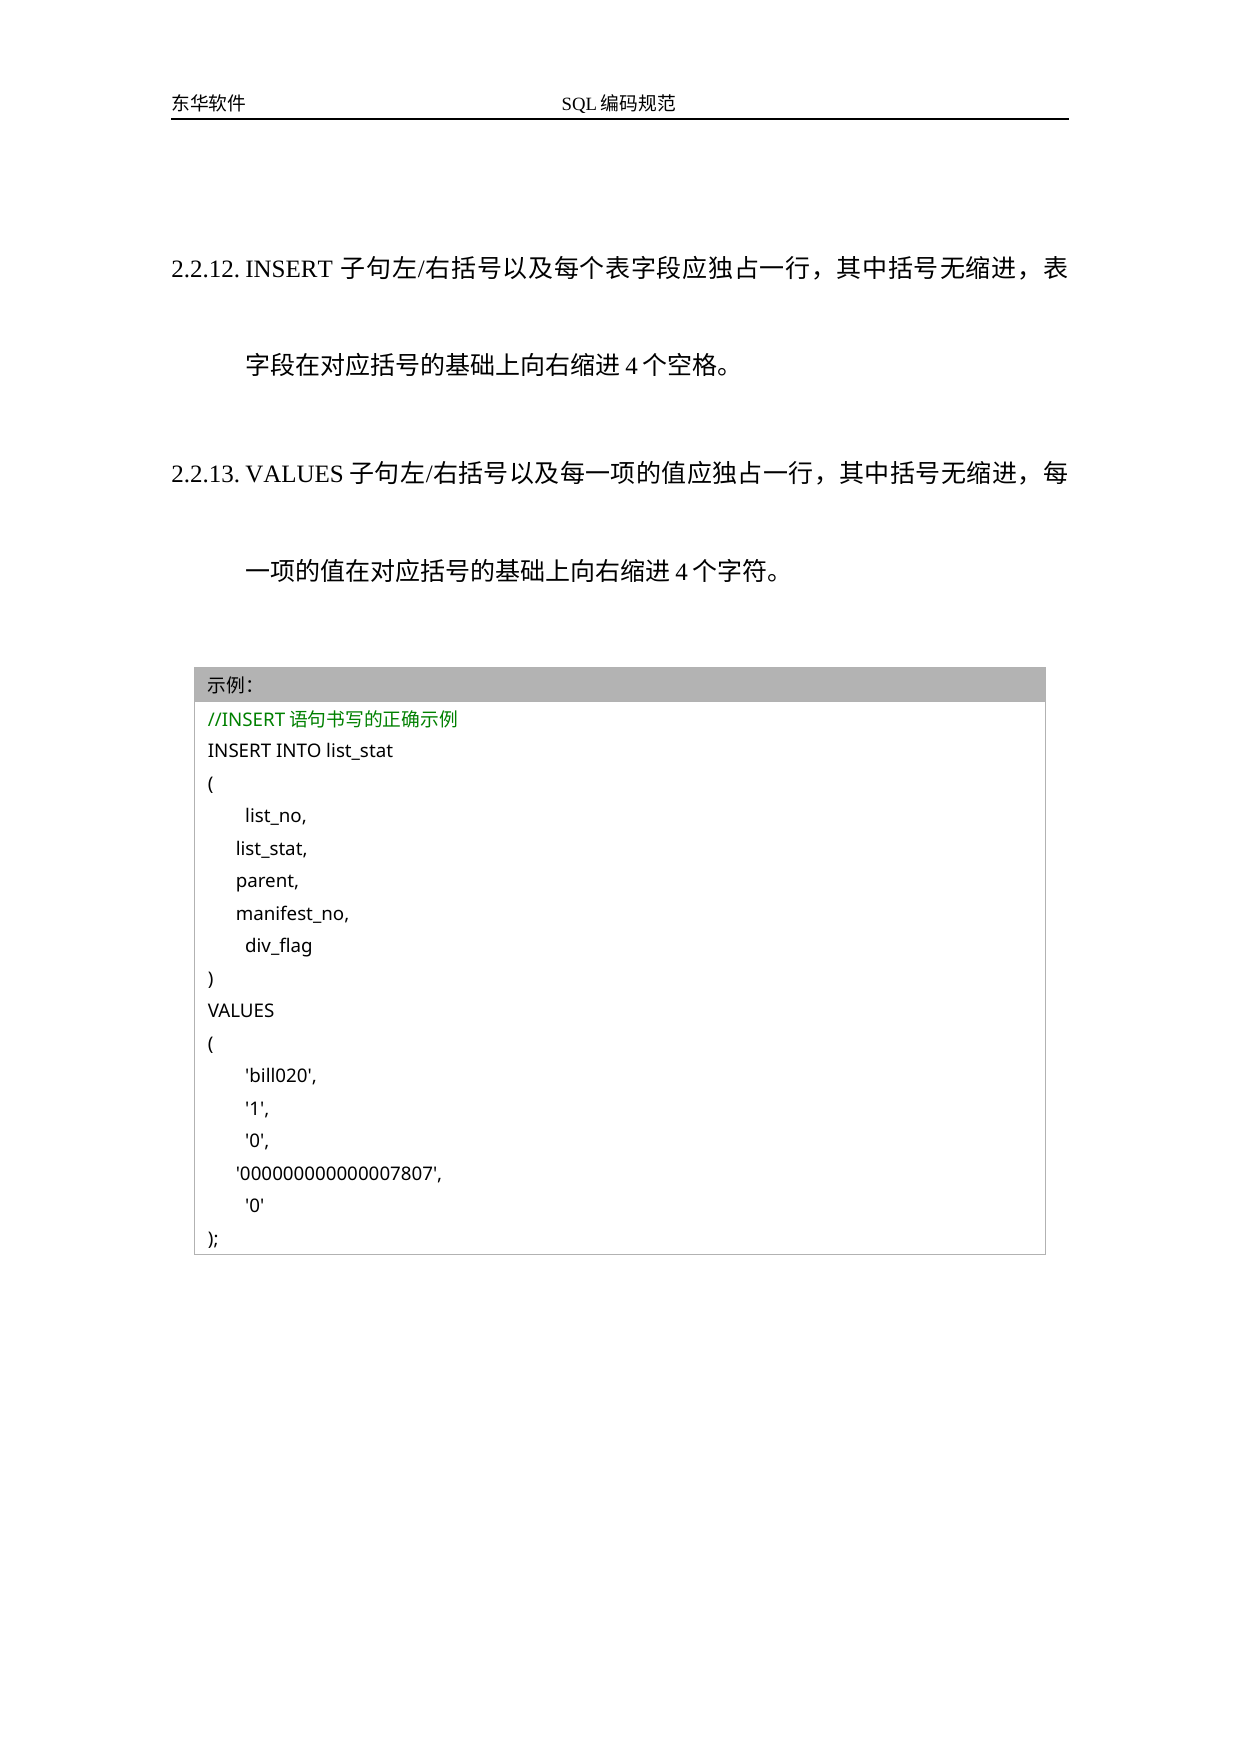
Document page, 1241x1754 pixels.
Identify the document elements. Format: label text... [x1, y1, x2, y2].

table_cell //INSERT语句书写的正确示例 INSERT INTO list_stat ( list_no, list_stat, parent, manifest_no, div_flag ) VALUES ( 'bill020', '1', '0', '000000000000007807', '0' ); [195, 702, 1045, 1254]
subtitle VALUES子句左/右括号以及每一项的值应独占一行，其中括号无缩进，每一项的值在对应括号的基础上向右缩进4个字符。 [171, 439, 1069, 602]
subtitle INSERT 子句左/右括号以及每个表字段应独占一行，其中括号无缩进，表字段在对应括号的基础上向右缩进4个空格。 [171, 234, 1069, 396]
table_header 示例： [195, 668, 1045, 701]
